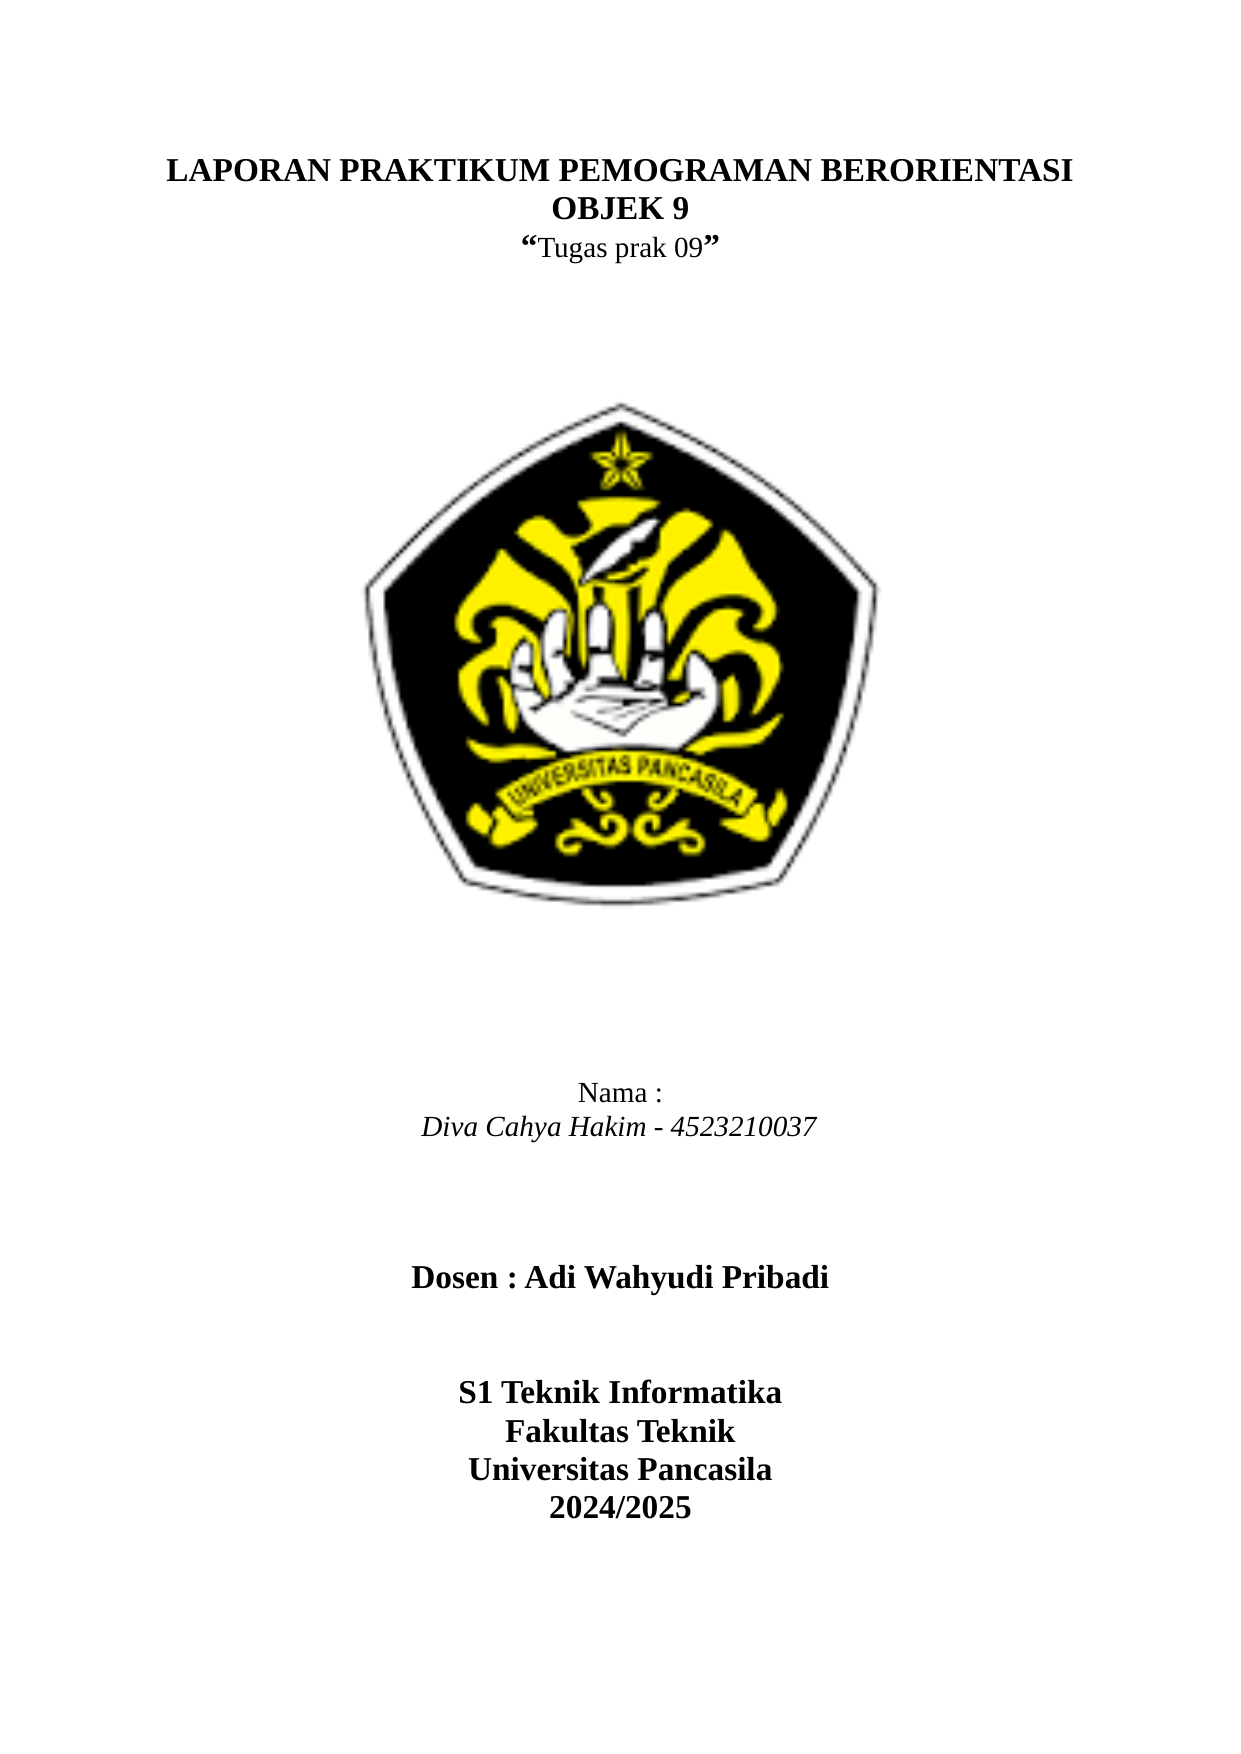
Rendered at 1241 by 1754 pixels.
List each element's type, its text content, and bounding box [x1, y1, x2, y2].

text LAPORAN PRAKTIKUM PEMOGRAMAN BERORIENTASI OBJEK 9 [150, 150, 1090, 227]
picture [341, 380, 900, 932]
text Fakultas Teknik [150, 1411, 1090, 1449]
text Universitas Pancasila [150, 1449, 1090, 1488]
text Nama : [150, 1076, 1090, 1109]
text S1 Teknik Informatika [150, 1373, 1090, 1411]
text 2024/2025 [150, 1488, 1090, 1526]
text Dosen : Adi Wahyudi Pribadi [150, 1258, 1090, 1296]
text “Tugas prak 09” [150, 227, 1090, 265]
text Diva Cahya Hakim - 4523210037 [150, 1109, 1090, 1143]
